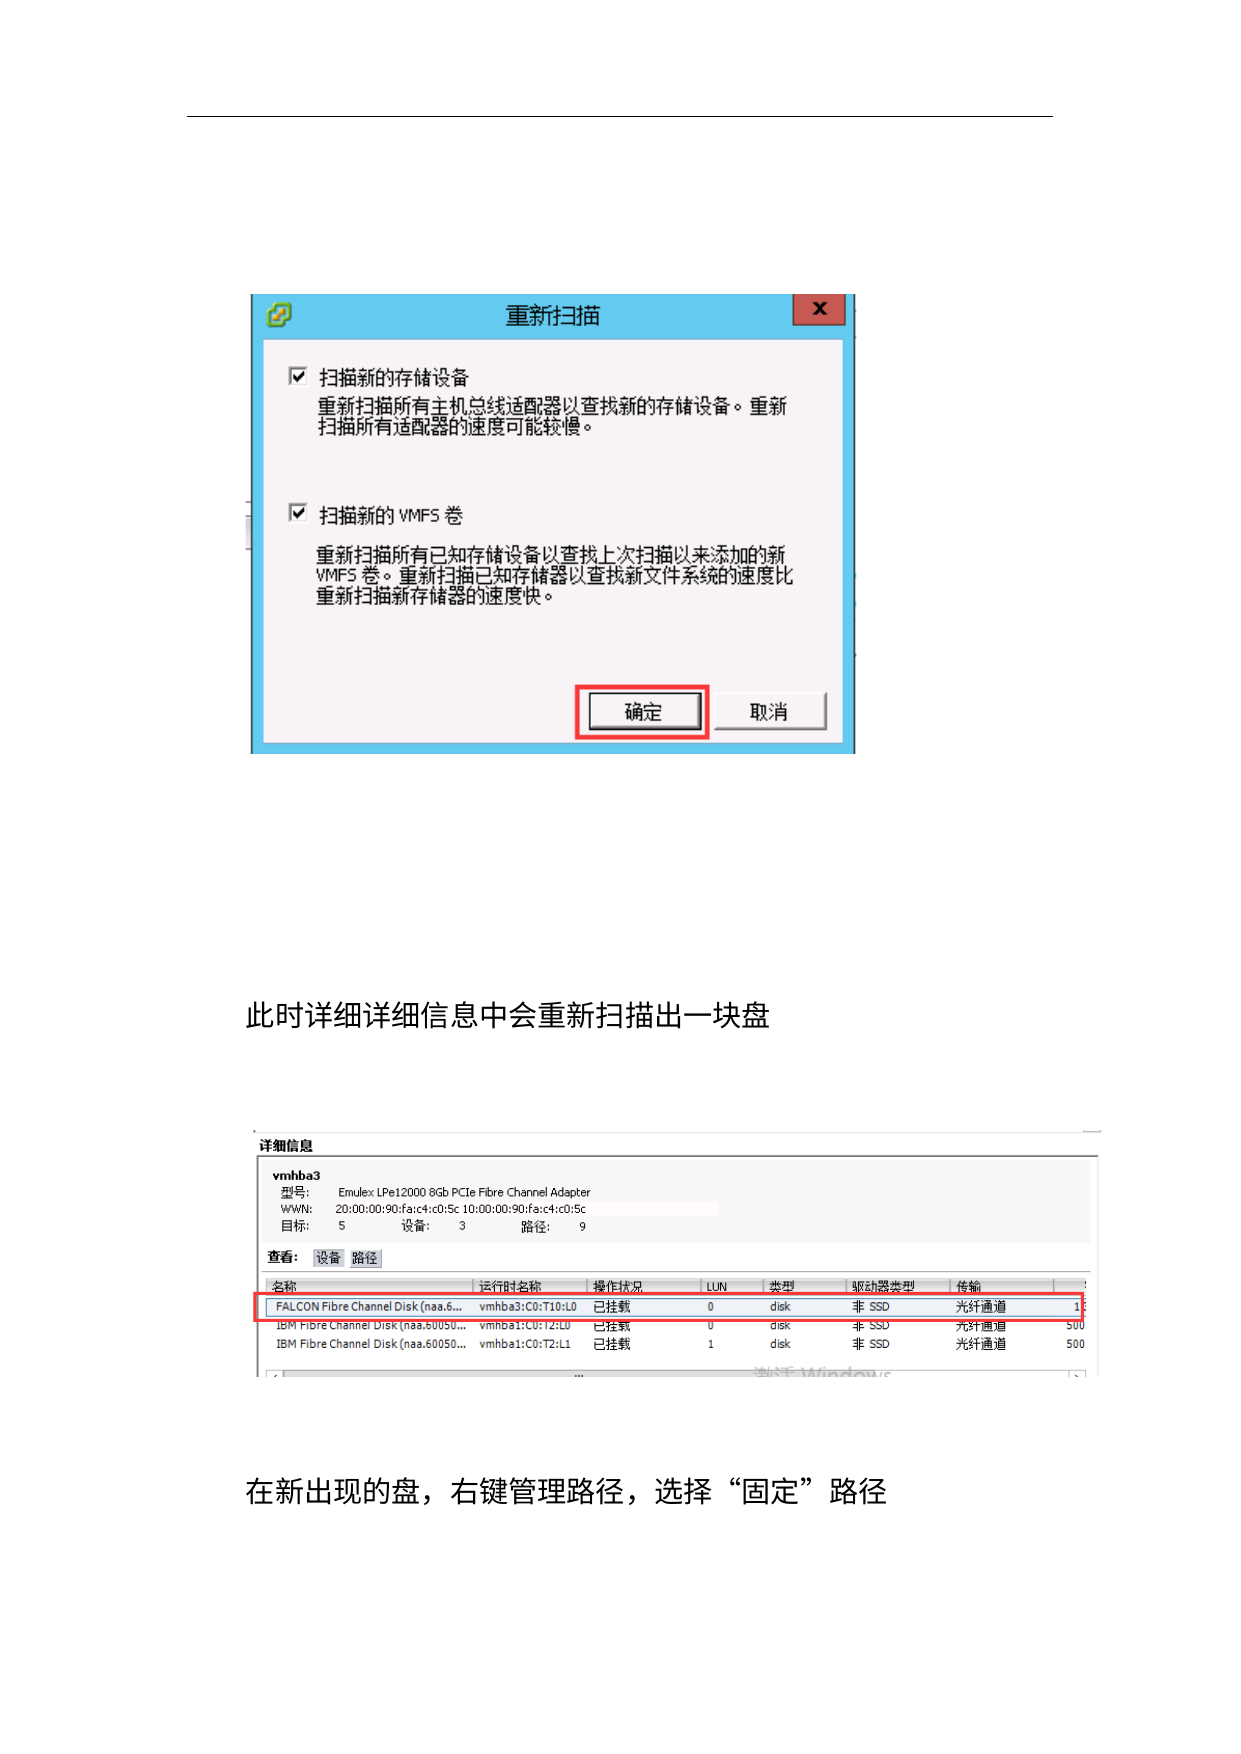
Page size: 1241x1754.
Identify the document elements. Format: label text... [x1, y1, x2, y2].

picture [245, 294, 857, 754]
text 此时详细详细信息中会重新扫描出一块盘 [187, 981, 1053, 1046]
text 在新出现的盘，右键管理路径，选择“固定”路径 [187, 1457, 1053, 1522]
picture [245, 1130, 1111, 1377]
